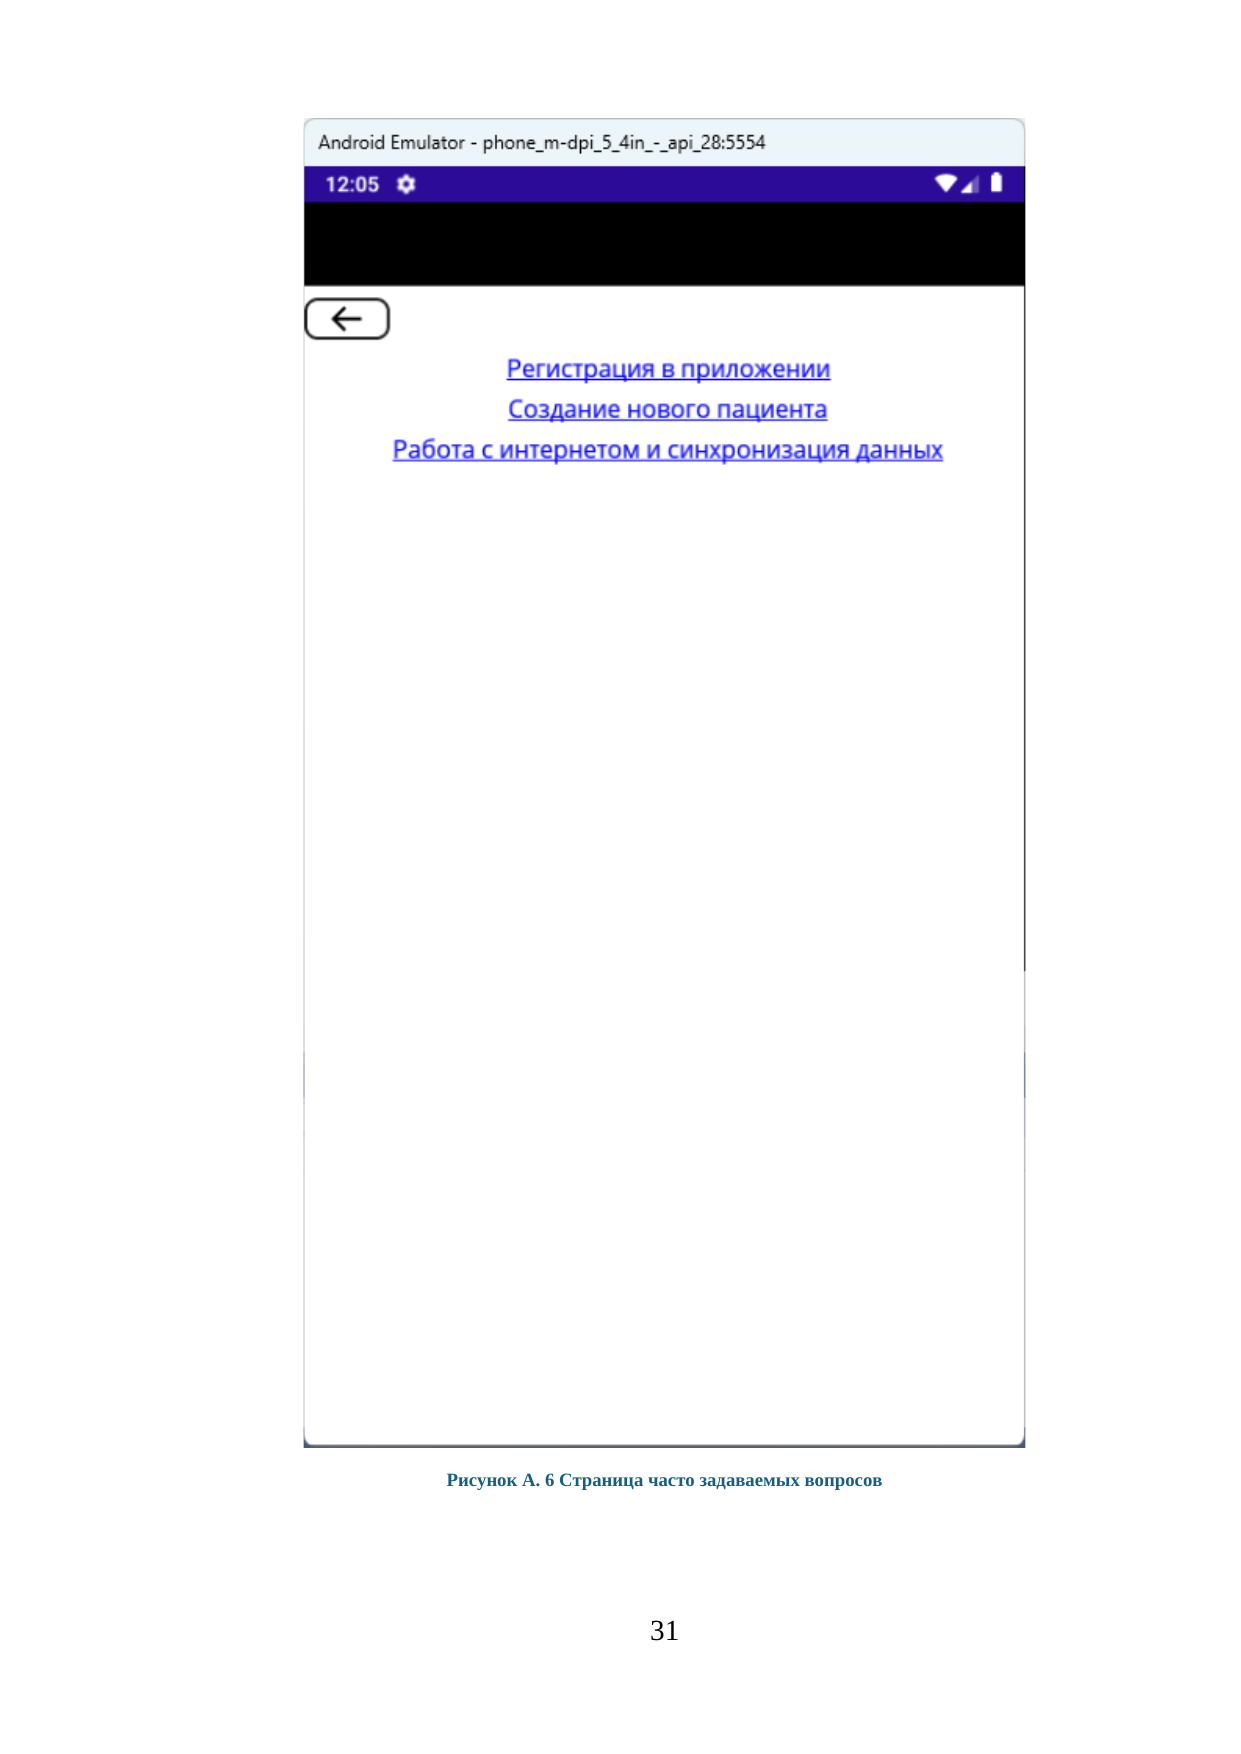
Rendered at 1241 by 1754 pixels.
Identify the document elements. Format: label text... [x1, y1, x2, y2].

text Рисунок А. 6 Страница часто задаваемых вопросов [177, 1469, 1152, 1490]
picture [303, 118, 1026, 1448]
